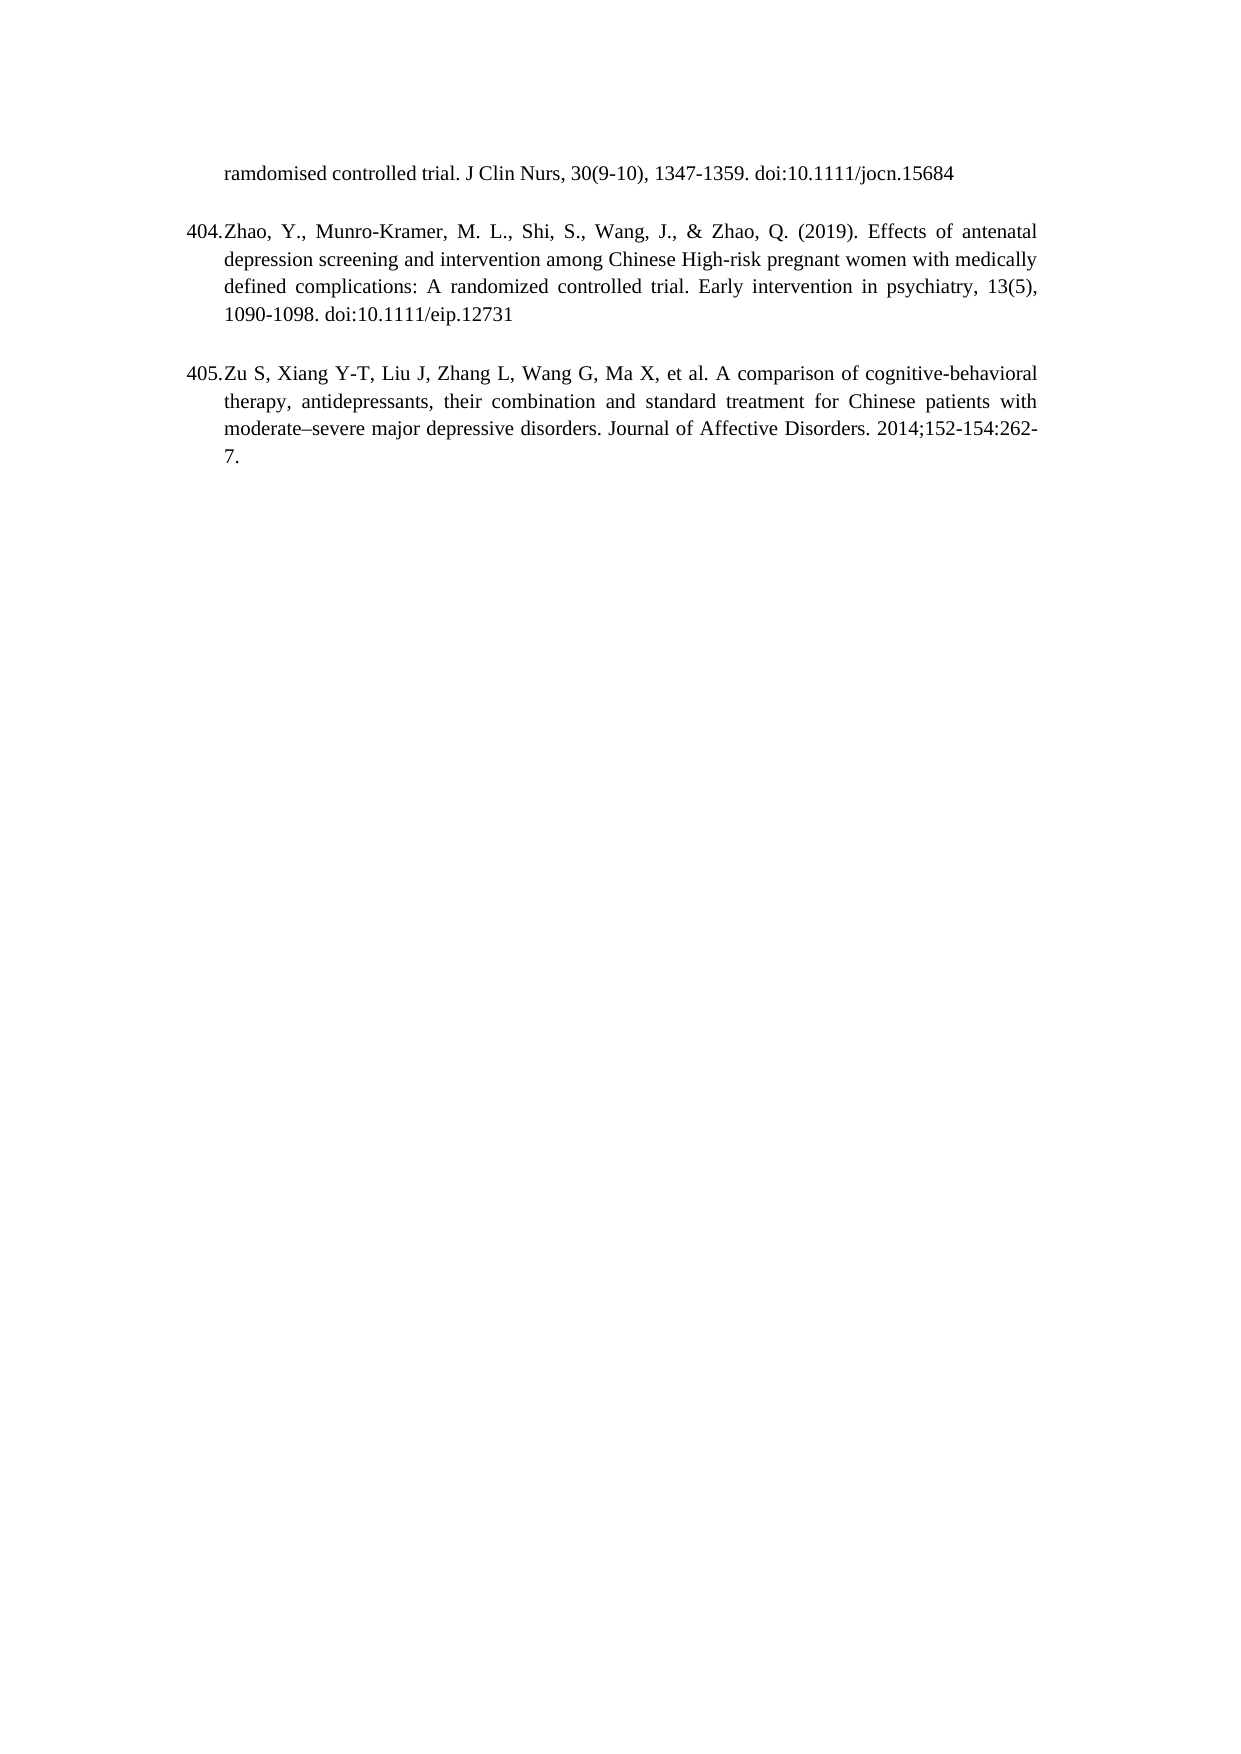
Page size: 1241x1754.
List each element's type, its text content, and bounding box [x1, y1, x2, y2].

table_cell Zhao, Y., Munro-Kramer, M. L., Shi, S., Wang, J., & Zhao, Q. (2019). Effects of antenatal depression screening and intervention among Chinese High-risk pregnant women with medically defined complications: A randomized controlled trial. Early intervention in psychiatry, 13(5), 1090-1098. doi:10.1111/eip.12731 [138, 209, 1049, 351]
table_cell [138, 150, 1049, 209]
table_cell Zu S, Xiang Y-T, Liu J, Zhang L, Wang G, Ma X, et al. A comparison of cognitive-behavioral therapy, antidepressants, their combination and standard treatment for Chinese patients with moderate–severe major depressive disorders. Journal of Affective Disorders. 2014;152-154:262-7. [138, 351, 1049, 492]
